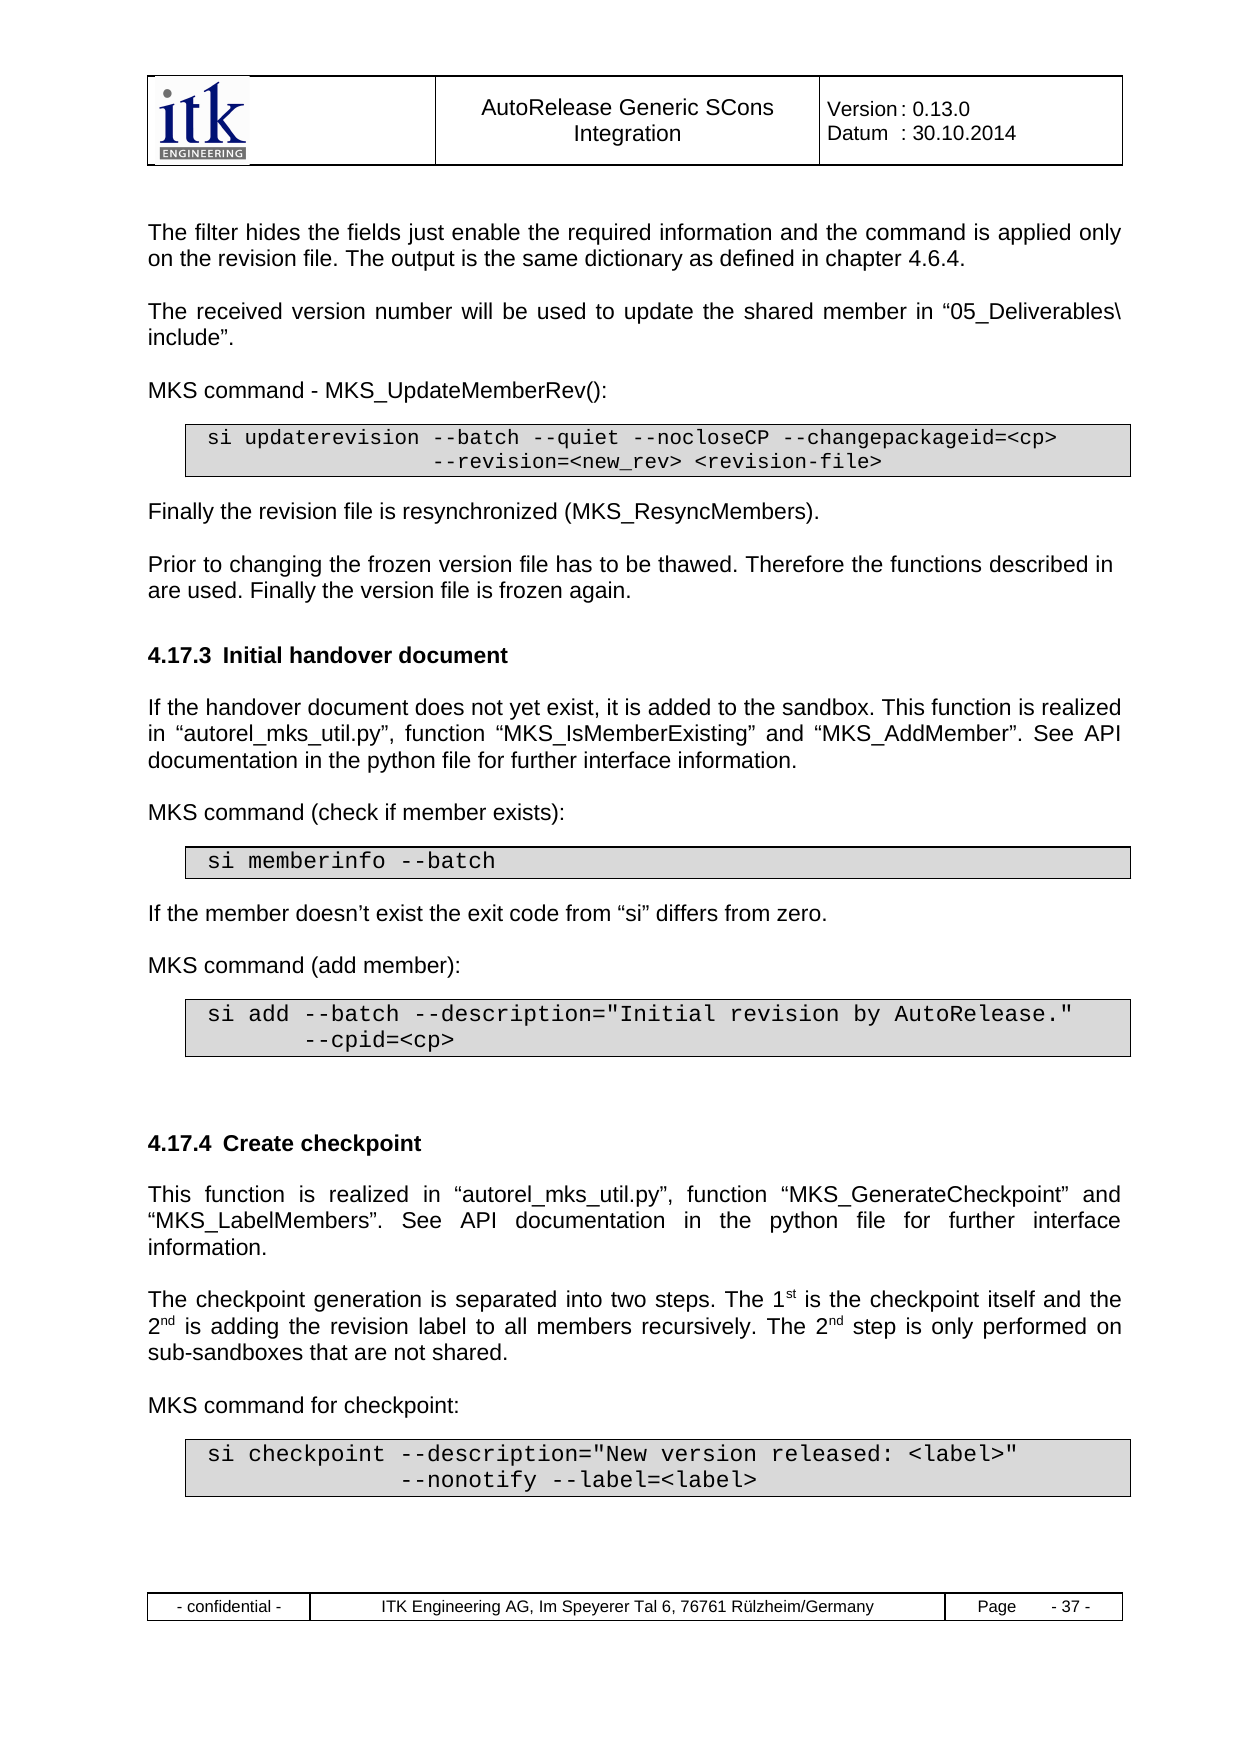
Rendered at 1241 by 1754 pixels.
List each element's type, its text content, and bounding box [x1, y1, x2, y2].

picture [155, 76, 250, 165]
text si memberinfo --batch [186, 848, 1130, 878]
text The received version number will be used to update the shared member in “05_Deliverables\include”. [148, 298, 1122, 350]
text If the member doesn’t exist the exit code from “si” differs from zero. [148, 899, 1122, 926]
text --nonotify --label=<label> [186, 1465, 1130, 1496]
subtitle Create checkpoint [148, 1130, 1122, 1156]
text si updaterevision --batch --quiet --nocloseCP --changepackageid=<cp> --revision=<new_rev> <revision-file> [186, 425, 1130, 476]
text The filter hides the fields just enable the required information and the command is applied only on the revision file. The output is the same dictionary as defined in chapter 4.6.4. [148, 218, 1122, 271]
text This function is realized in “autorel_mks_util.py”, function “MKS_GenerateCheckpoint” and “MKS_LabelMembers”. See API documentation in the python file for further interface information. [148, 1181, 1122, 1260]
text MKS command for checkpoint: [148, 1392, 1122, 1418]
text si add --batch --description="Initial revision by AutoRelease." --cpid=<cp> [186, 1000, 1130, 1056]
text MKS command (add member): [148, 952, 1122, 978]
text If the handover document does not yet exist, it is added to the sandbox. This function is realized in “autorel_mks_util.py”, function “MKS_IsMemberExisting” and “MKS_AddMember”. See API documentation in the python file for further interface information. [148, 694, 1122, 773]
text si checkpoint --description="New version released: <label>" [186, 1440, 1130, 1465]
text MKS command (check if member exists): [148, 799, 1122, 826]
text MKS command - MKS_UpdateMemberRev(): [148, 377, 1122, 403]
text Finally the revision file is resynchronized (MKS_ResyncMembers). [148, 498, 1122, 524]
text Prior to changing the frozen version file has to be thawed. Therefore the functions described in 0 are used. Finally the version file is frozen again. [148, 551, 1122, 604]
text The checkpoint generation is separated into two steps. The 1st is the checkpoint itself and the 2nd is adding the revision label to all members recursively. The 2nd step is only performed on sub-sandboxes that are not shared. [148, 1286, 1122, 1366]
subtitle Initial handover document [148, 642, 1122, 669]
